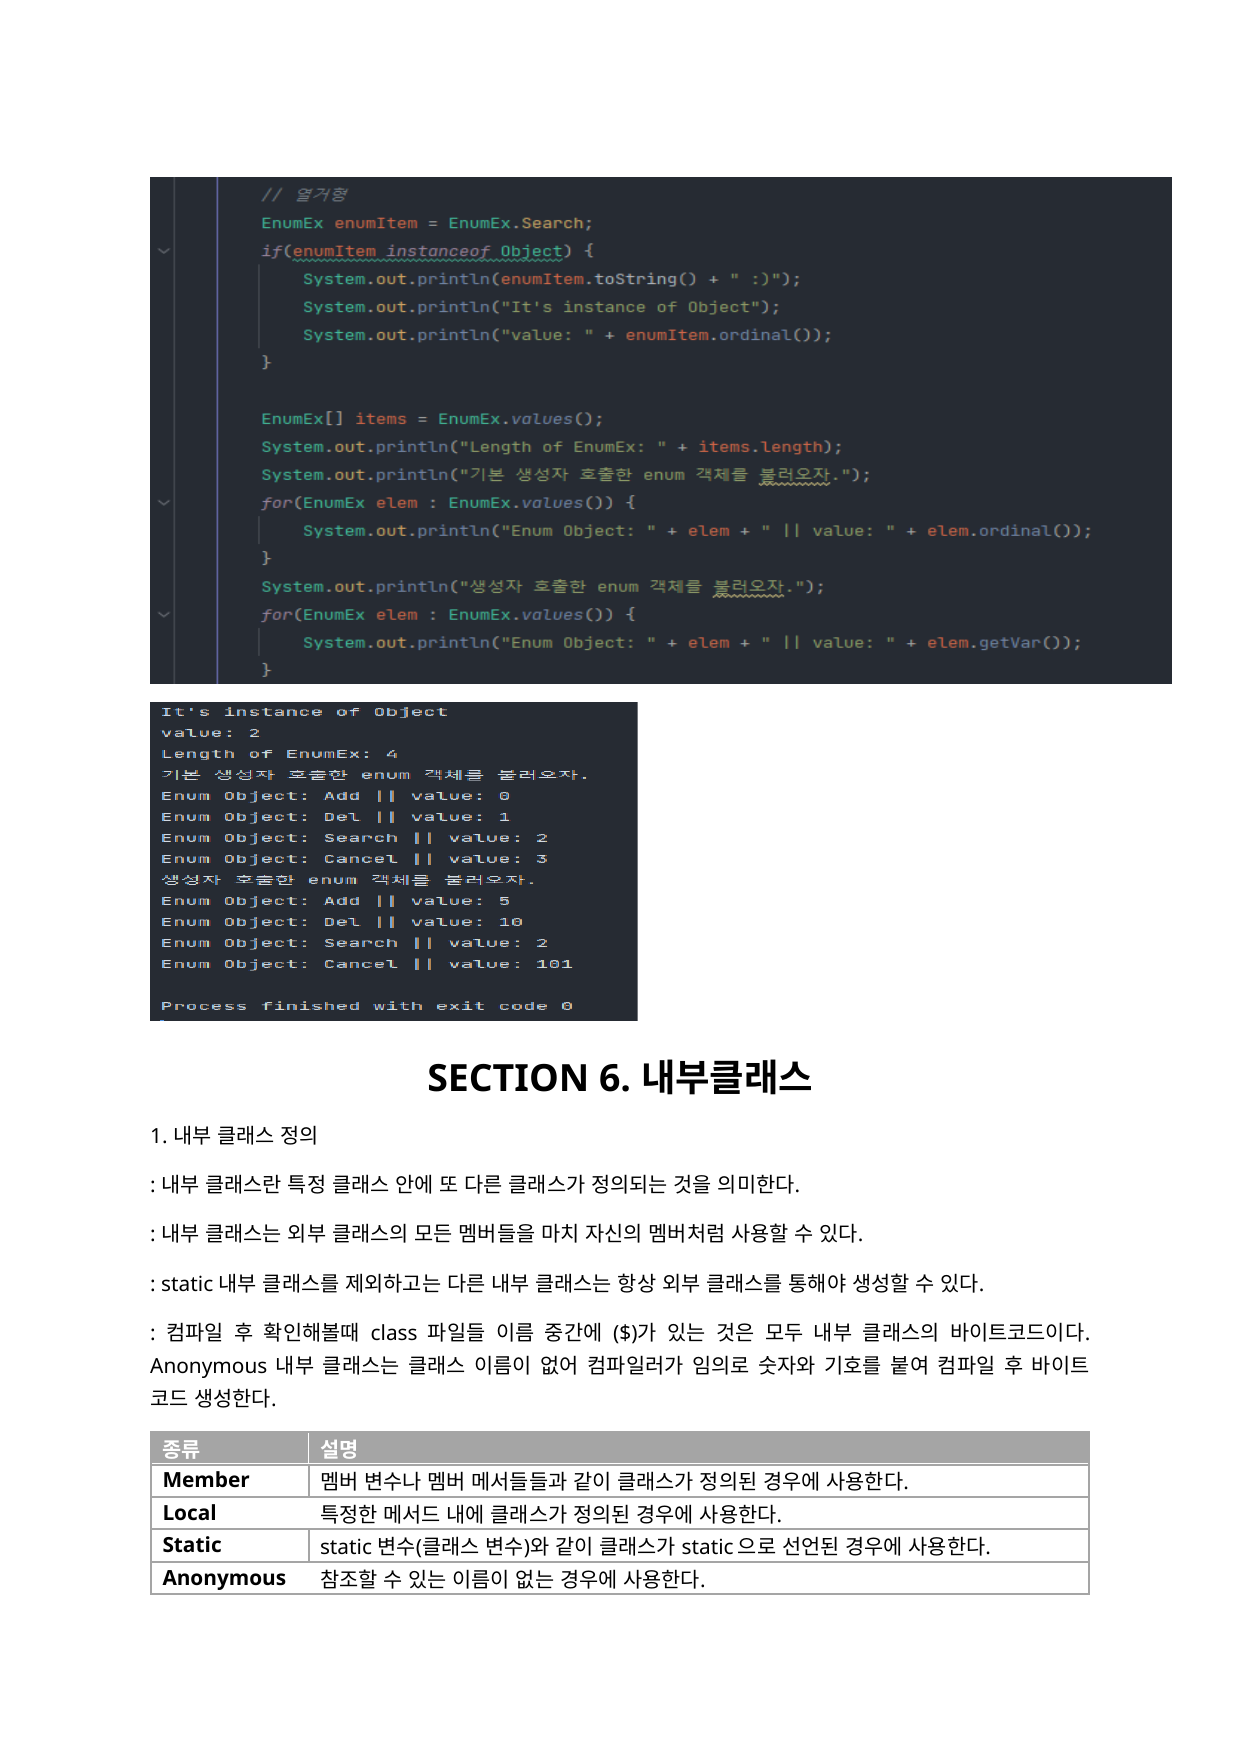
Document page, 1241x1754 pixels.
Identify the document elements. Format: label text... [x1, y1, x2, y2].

text : 컴파일 후 확인해볼때 class 파일들 이름 중간에 ($)가 있는 것은 모두 내부 클래스의 바이트코드이다. Anonymous 내부 클래스는 클래스 이름이 없어 컴파일러가 임의로 숫자와 기호를 붙여 컴파일 후 바이트 코드 생성한다. [150, 1316, 1090, 1412]
text : 내부 클래스는 외부 클래스의 모든 멤버들을 마치 자신의 멤버처럼 사용할 수 있다. [150, 1218, 1090, 1248]
table_cell Local [152, 1498, 308, 1528]
table_cell Anonymous [152, 1563, 308, 1593]
title SECTION 6. 내부클래스 [150, 1048, 1090, 1102]
table_cell 멤버 변수나 멤버 메서들들과 같이 클래스가 정의된 경우에 사용한다. [310, 1466, 1088, 1496]
table_header 설명 [309, 1433, 1088, 1463]
table_cell Static [152, 1530, 308, 1561]
picture [150, 177, 1172, 684]
table_cell Member [152, 1466, 308, 1496]
table_cell 참조할 수 있는 이름이 없는 경우에 사용한다. [309, 1563, 1088, 1593]
table_cell 특정한 메서드 내에 클래스가 정의된 경우에 사용한다. [309, 1498, 1088, 1528]
text : 내부 클래스란 특정 클래스 안에 또 다른 클래스가 정의되는 것을 의미한다. [150, 1168, 1090, 1199]
table_header 종류 [152, 1433, 308, 1463]
table_cell static 변수(클래스 변수)와 같이 클래스가 static으로 선언된 경우에 사용한다. [310, 1530, 1088, 1561]
text 1. 내부 클래스 정의 [150, 1119, 1090, 1149]
picture [150, 702, 638, 1021]
text : static 내부 클래스를 제외하고는 다른 내부 클래스는 항상 외부 클래스를 통해야 생성할 수 있다. [150, 1267, 1090, 1297]
